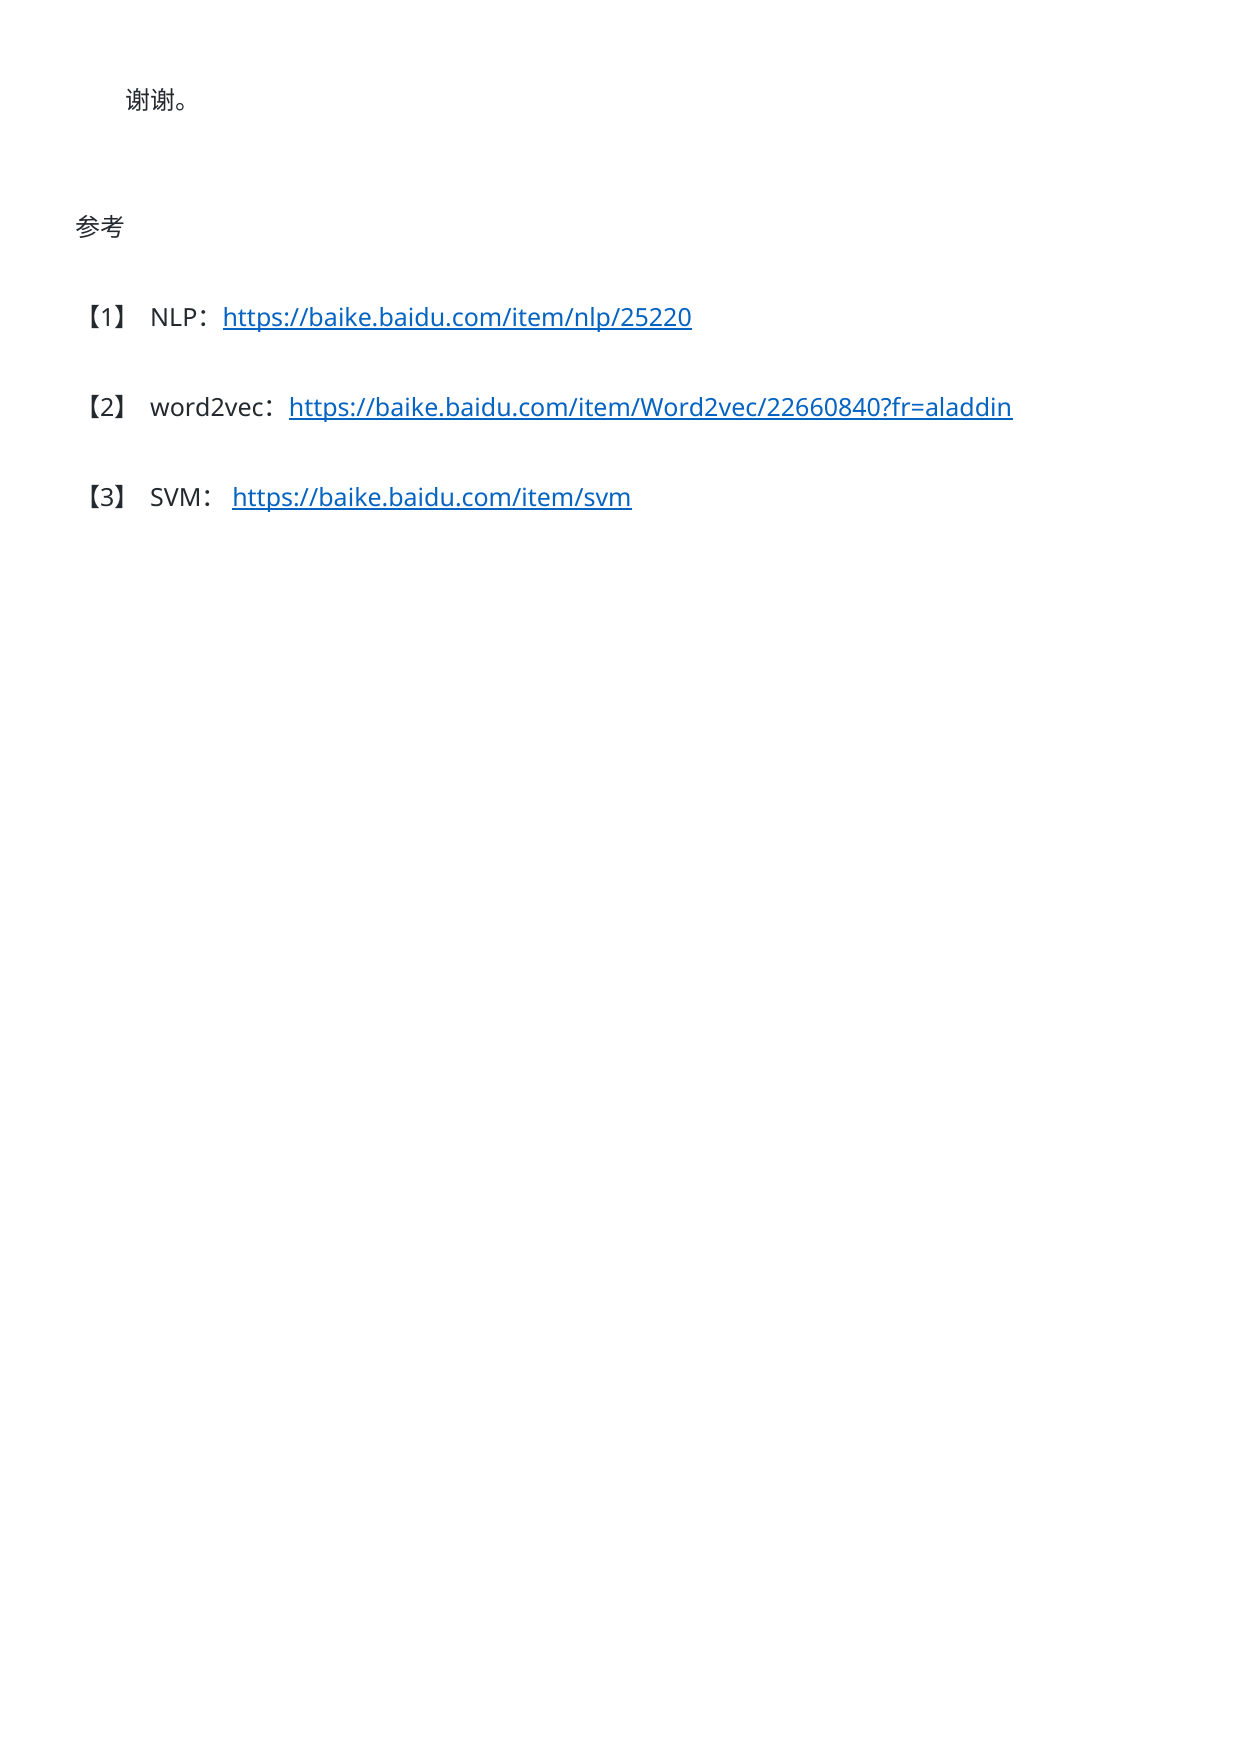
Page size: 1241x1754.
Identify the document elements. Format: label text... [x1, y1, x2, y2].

text 谢谢。 [75, 81, 1165, 117]
list word2vec：https://baike.baidu.com/item/Word2vec/22660840?fr=aladdin [75, 373, 1165, 438]
list NLP：https://baike.baidu.com/item/nlp/25220 [75, 283, 1165, 348]
list SVM： https://baike.baidu.com/item/svm [75, 463, 1165, 528]
text 参考 [75, 193, 1165, 258]
